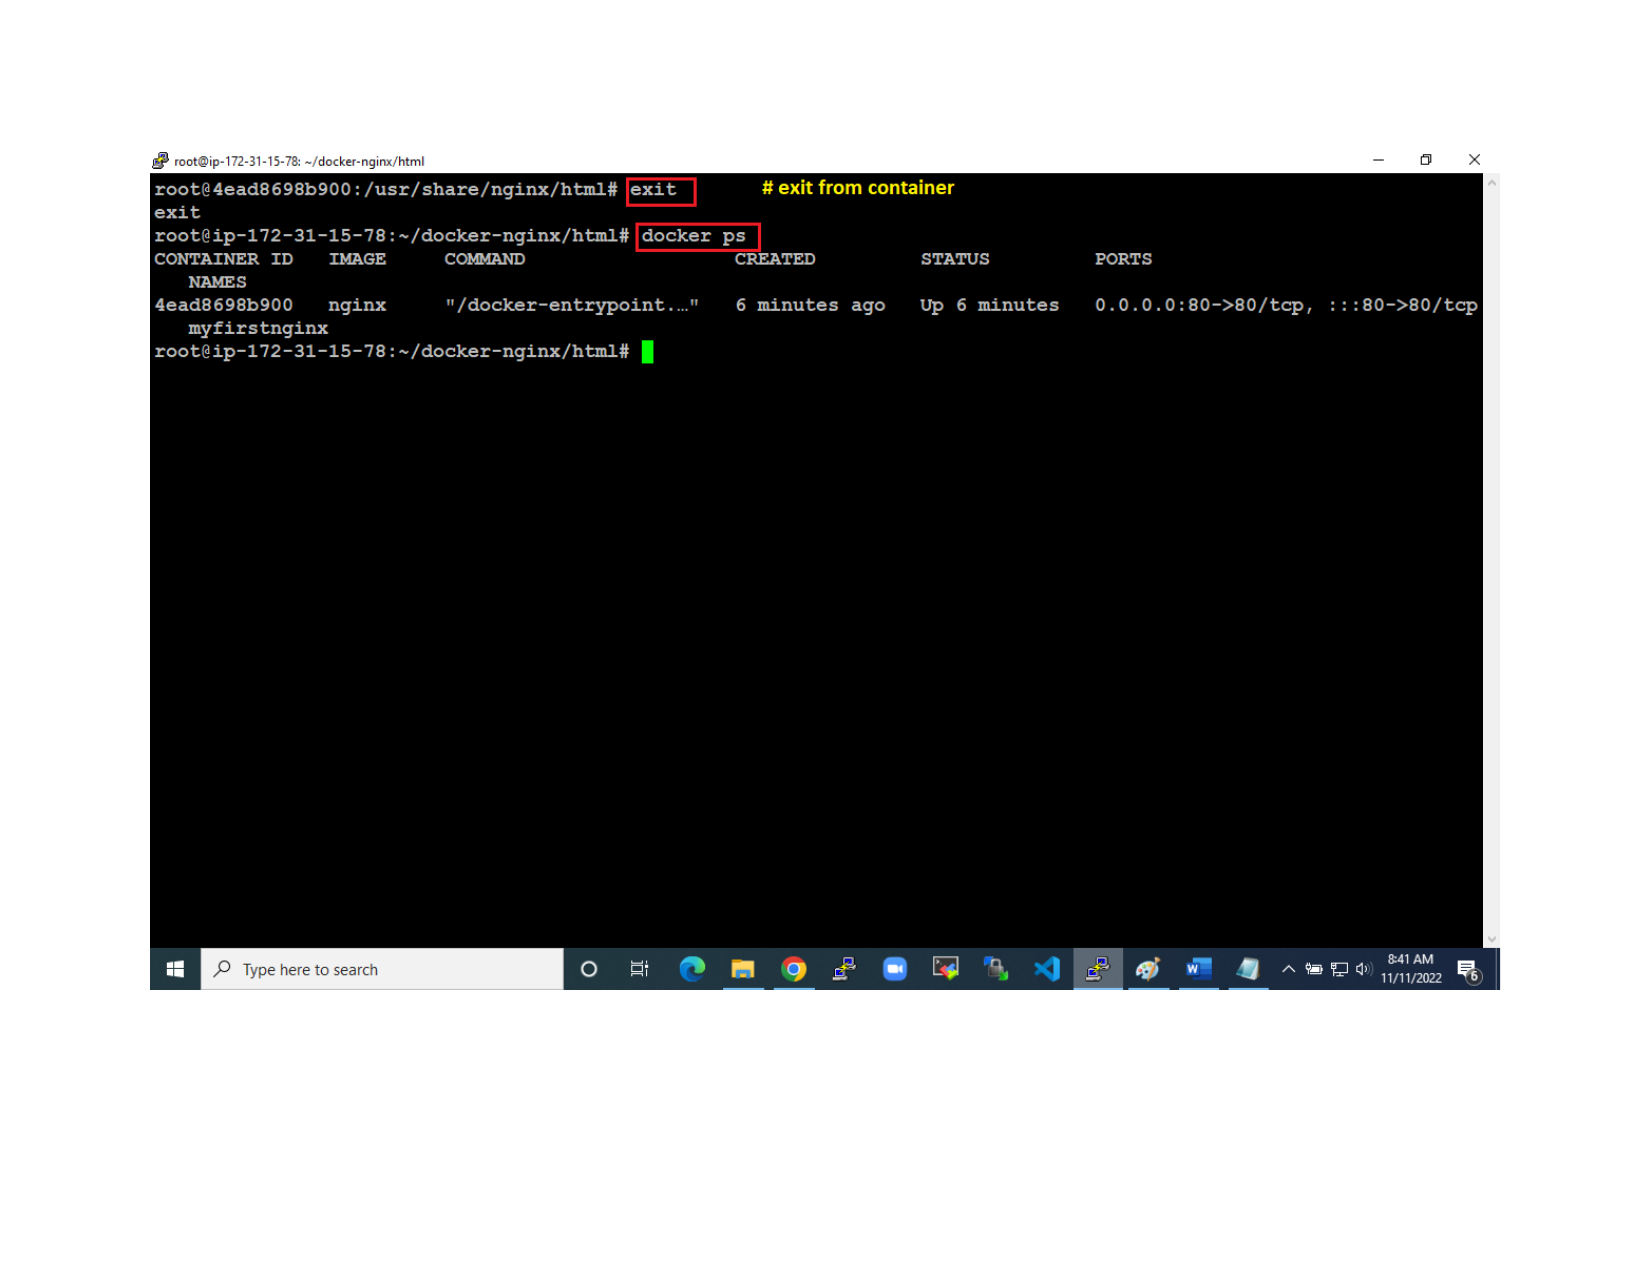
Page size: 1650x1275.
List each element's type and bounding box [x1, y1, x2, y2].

picture [150, 150, 1500, 990]
